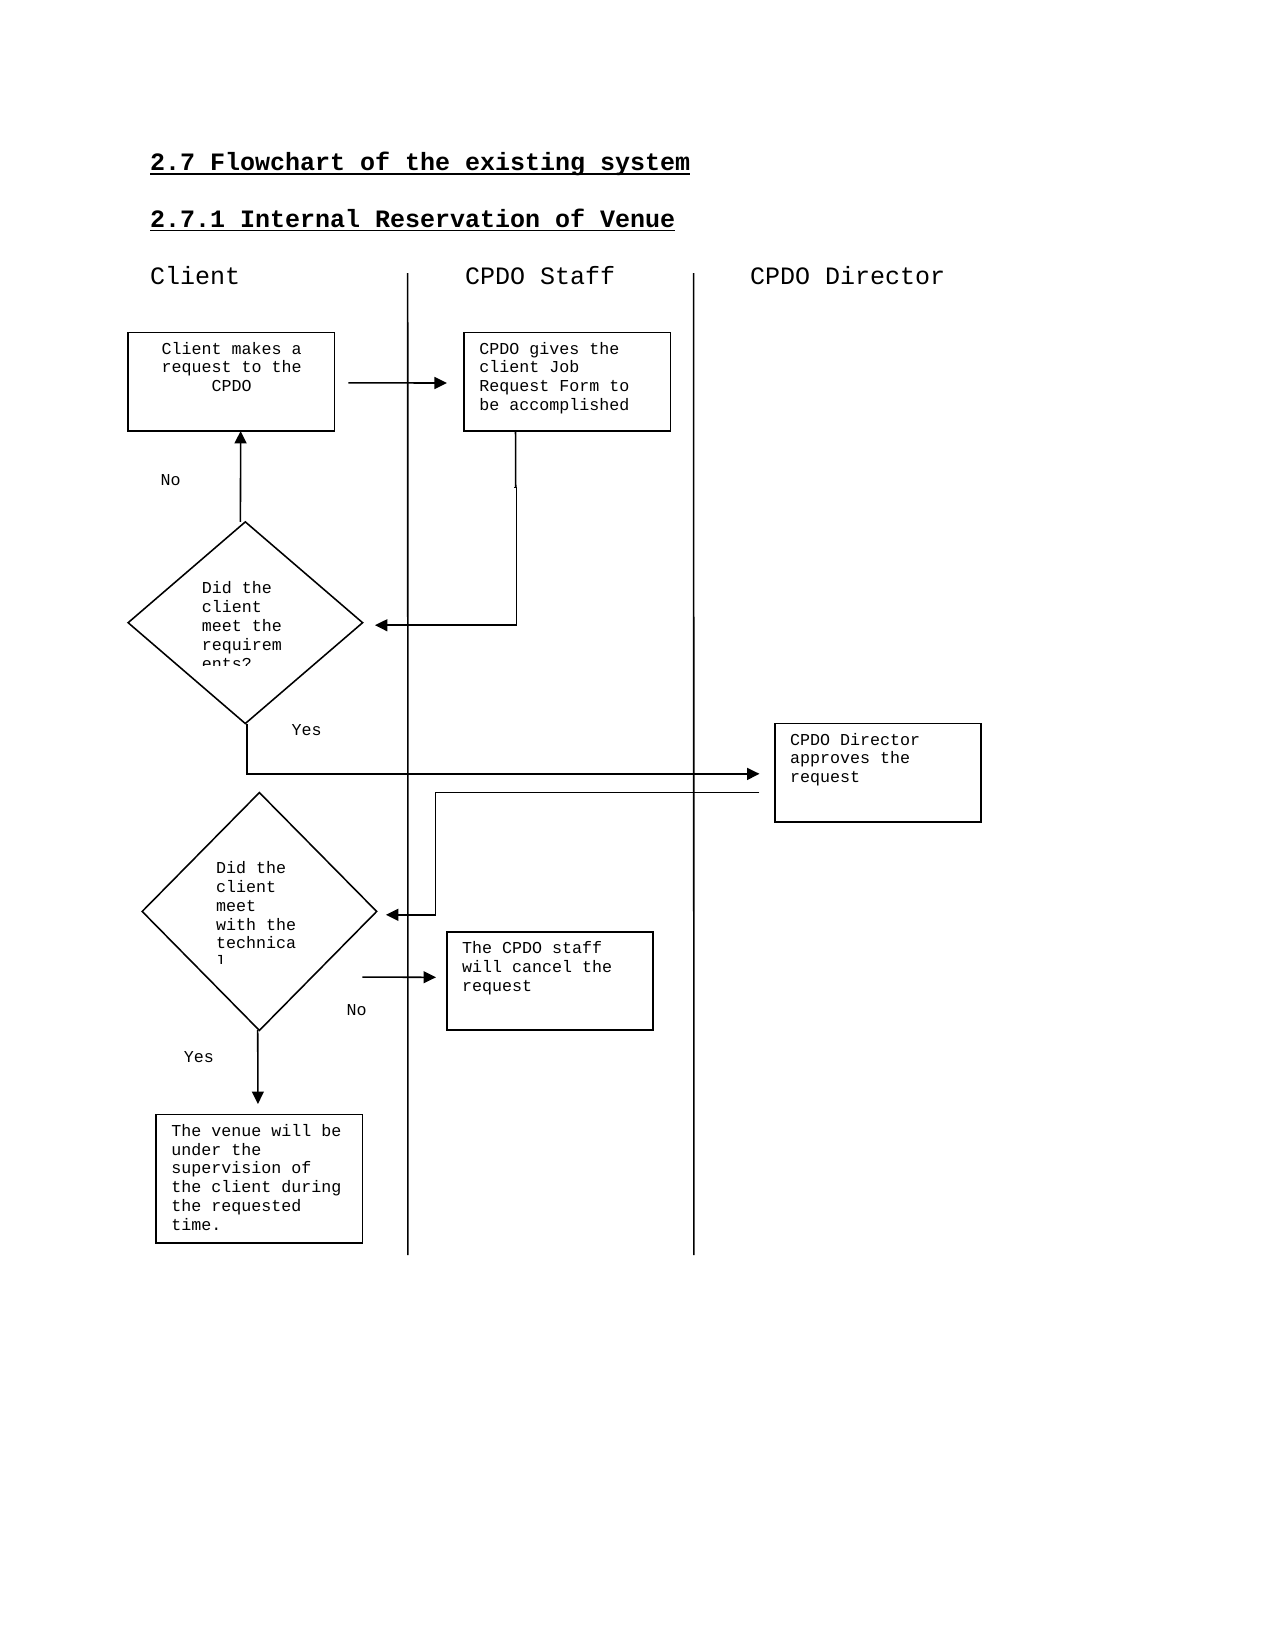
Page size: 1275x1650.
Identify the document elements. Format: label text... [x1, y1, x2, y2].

text 2.7 Flowchart of the existing system [150, 150, 1050, 178]
text Client CPDO Staff CPDO Director [150, 263, 1050, 292]
text 2.7.1 Internal Reservation of Venue [150, 207, 1050, 235]
